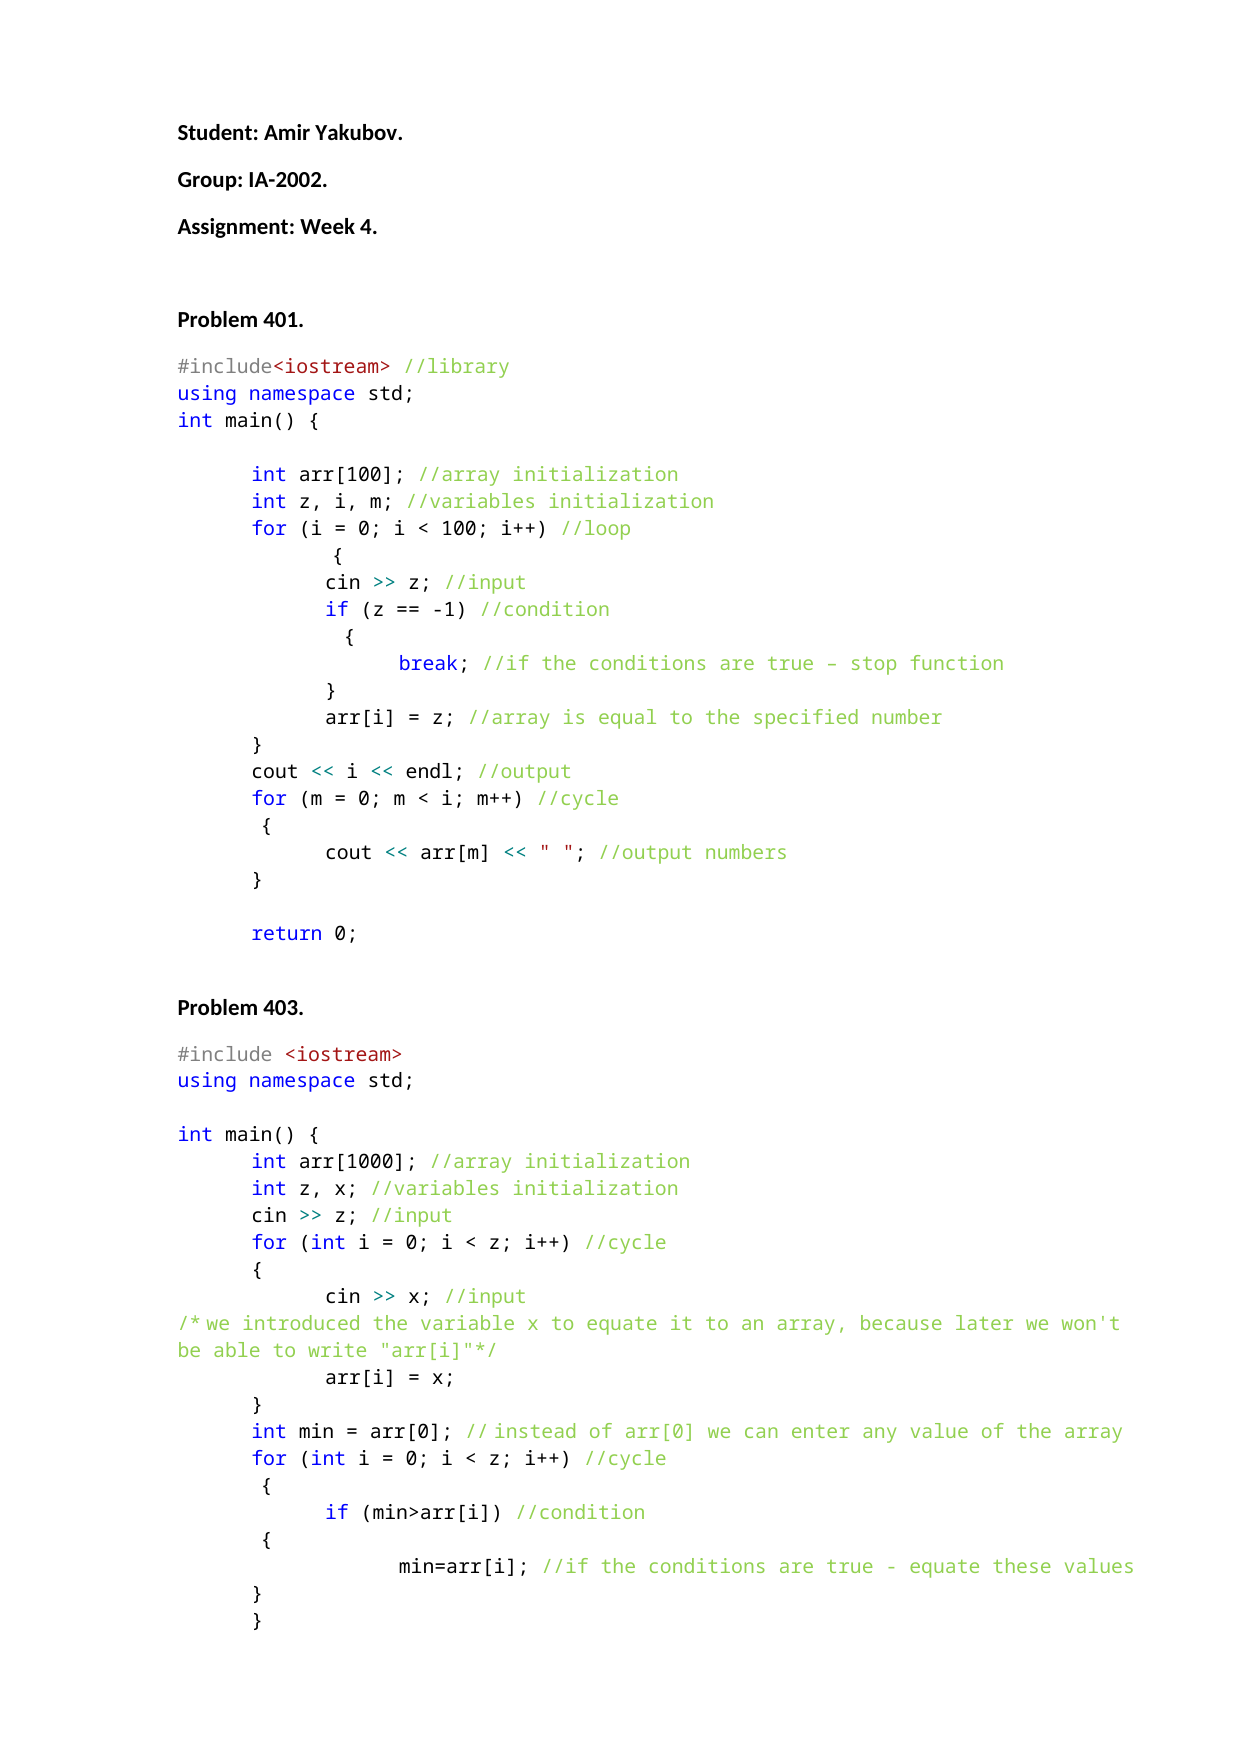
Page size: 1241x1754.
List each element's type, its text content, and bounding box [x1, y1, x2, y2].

text int z, x; //variables initialization [177, 1175, 1152, 1202]
text Student: Amir Yakubov. [177, 118, 1152, 146]
text cout << i << endl; //output [177, 757, 1152, 784]
text cin >> z; //input [177, 1202, 1152, 1229]
text Assignment: Week 4. [177, 212, 1152, 240]
text using namespace std; [177, 379, 1152, 406]
text { [177, 1525, 1152, 1552]
text int main() { [177, 406, 1152, 433]
text if (min>arr[i]) //condition [177, 1498, 1152, 1525]
text return 0; [177, 919, 1152, 946]
text min=arr[i]; //if the conditions are true - equate these values [177, 1552, 1152, 1579]
text cin >> z; //input [177, 568, 1152, 595]
text for (m = 0; m < i; m++) //cycle [177, 784, 1152, 811]
text arr[i] = x; [177, 1363, 1152, 1391]
text /* we introduced the variable x to equate it to an array, because later we won't be able to write "arr[i]"*/ [177, 1309, 1152, 1363]
text { [177, 1471, 1152, 1498]
text } [177, 865, 1152, 892]
text using namespace std; [177, 1067, 1152, 1094]
text { [177, 622, 1152, 649]
text Problem 401. [177, 306, 1152, 334]
text } [177, 1579, 1152, 1606]
text int z, i, m; //variables initialization [177, 487, 1152, 514]
text } [177, 1391, 1152, 1417]
text Problem 403. [177, 993, 1152, 1021]
text { [177, 541, 1152, 568]
text for (i = 0; i < 100; i++) //loop [177, 514, 1152, 541]
text int arr[100]; //array initialization [177, 460, 1152, 487]
text for (int i = 0; i < z; i++) //cycle [177, 1444, 1152, 1471]
text } [177, 676, 1152, 703]
text if (z == -1) //condition [177, 595, 1152, 622]
text #include<iostream> //library [177, 352, 1152, 379]
text arr[i] = z; //array is equal to the specified number [177, 703, 1152, 730]
text { [177, 1256, 1152, 1283]
text cout << arr[m] << " "; //output numbers [177, 838, 1152, 865]
text break; //if the conditions are true – stop function [177, 649, 1152, 676]
text for (int i = 0; i < z; i++) //cycle [177, 1229, 1152, 1256]
text Group: IA-2002. [177, 165, 1152, 193]
text { [177, 811, 1152, 838]
text int min = arr[0]; // instead of arr[0] we can enter any value of the array [177, 1417, 1152, 1444]
text #include <iostream> [177, 1040, 1152, 1067]
text int arr[1000]; //array initialization [177, 1148, 1152, 1175]
text cin >> x; //input [177, 1283, 1152, 1309]
text } [177, 730, 1152, 757]
text } [177, 1606, 1152, 1633]
text int main() { [177, 1121, 1152, 1148]
